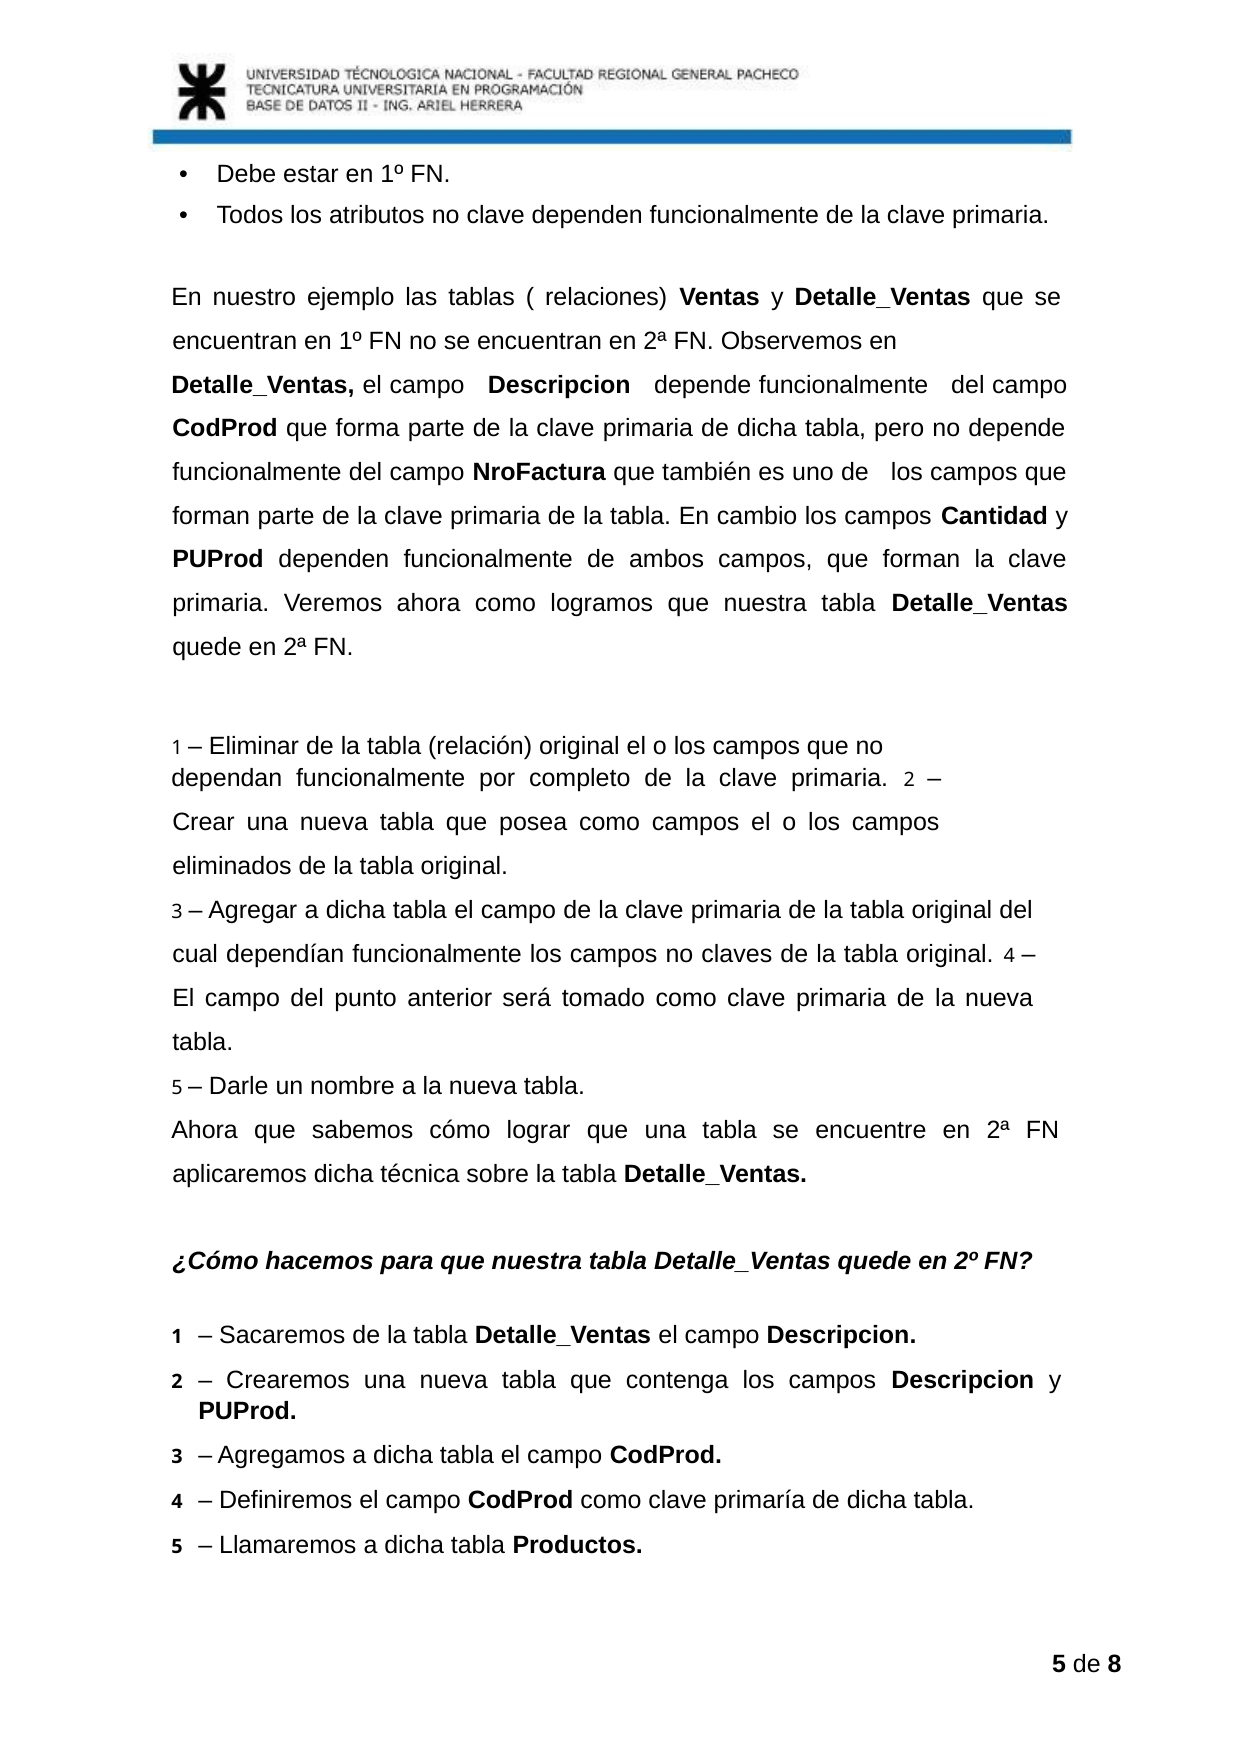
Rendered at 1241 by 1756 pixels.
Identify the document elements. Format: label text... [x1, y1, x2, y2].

list – Llamaremos a dicha tabla Productos. [171, 1530, 1061, 1559]
subtitle ¿Cómo hacemos para que nuestra tabla Detalle_Ventas quede en 2º FN? [172, 1246, 1129, 1275]
text Ahora que sabemos cómo lograr que una tabla se encuentre en 2ª FN aplicaremos dicha técnica sobre la tabla Detalle_Ventas. [171, 1115, 1061, 1188]
text En nuestro ejemplo las tablas ( relaciones) Ventas y Detalle_Ventas que se encuentran en 1º FN no se encuentran en 2ª FN. Observemos en [171, 282, 1061, 354]
picture [147, 53, 1079, 152]
text 5 – Darle un nombre a la nueva tabla. [171, 1071, 1061, 1100]
text 1 – Eliminar de la tabla (relación) original el o los campos que no [171, 731, 1061, 760]
list – Crearemos una nueva tabla que contenga los campos Descripcion y PUProd. [171, 1364, 1061, 1425]
text 3 – Agregar a dicha tabla el campo de la clave primaria de la tabla original del cual dependían funcionalmente los campos no claves de la tabla original. 4 – El campo del punto anterior será tomado como clave primaria de la nueva tabla. [171, 895, 1035, 1056]
list – Sacaremos de la tabla Detalle_Ventas el campo Descripcion. [171, 1320, 1061, 1349]
list – Definiremos el campo CodProd como clave primaría de dicha tabla. [171, 1485, 1061, 1514]
text dependan funcionalmente por completo de la clave primaria. 2 – Crear una nueva tabla que posea como campos el o los campos eliminados de la tabla original. [171, 763, 941, 879]
text Detalle_Ventas, el campo Descripcion depende funcionalmente del campo CodProd que forma parte de la clave primaria de dicha tabla, pero no depende funcionalmente del campo NroFactura que también es uno de los campos que forman parte de la clave primaria de la tabla. En cambio los campos Cantidad y PUProd dependen funcionalmente de ambos campos, que forman la clave primaria. Veremos ahora como logramos que nuestra tabla Detalle_Ventas quede en 2ª FN. [171, 370, 1068, 660]
list Todos los atributos no clave dependen funcionalmente de la clave primaria. [179, 200, 1078, 228]
list Debe estar en 1º FN. [179, 159, 1078, 188]
list – Agregamos a dicha tabla el campo CodProd. [171, 1440, 1061, 1469]
